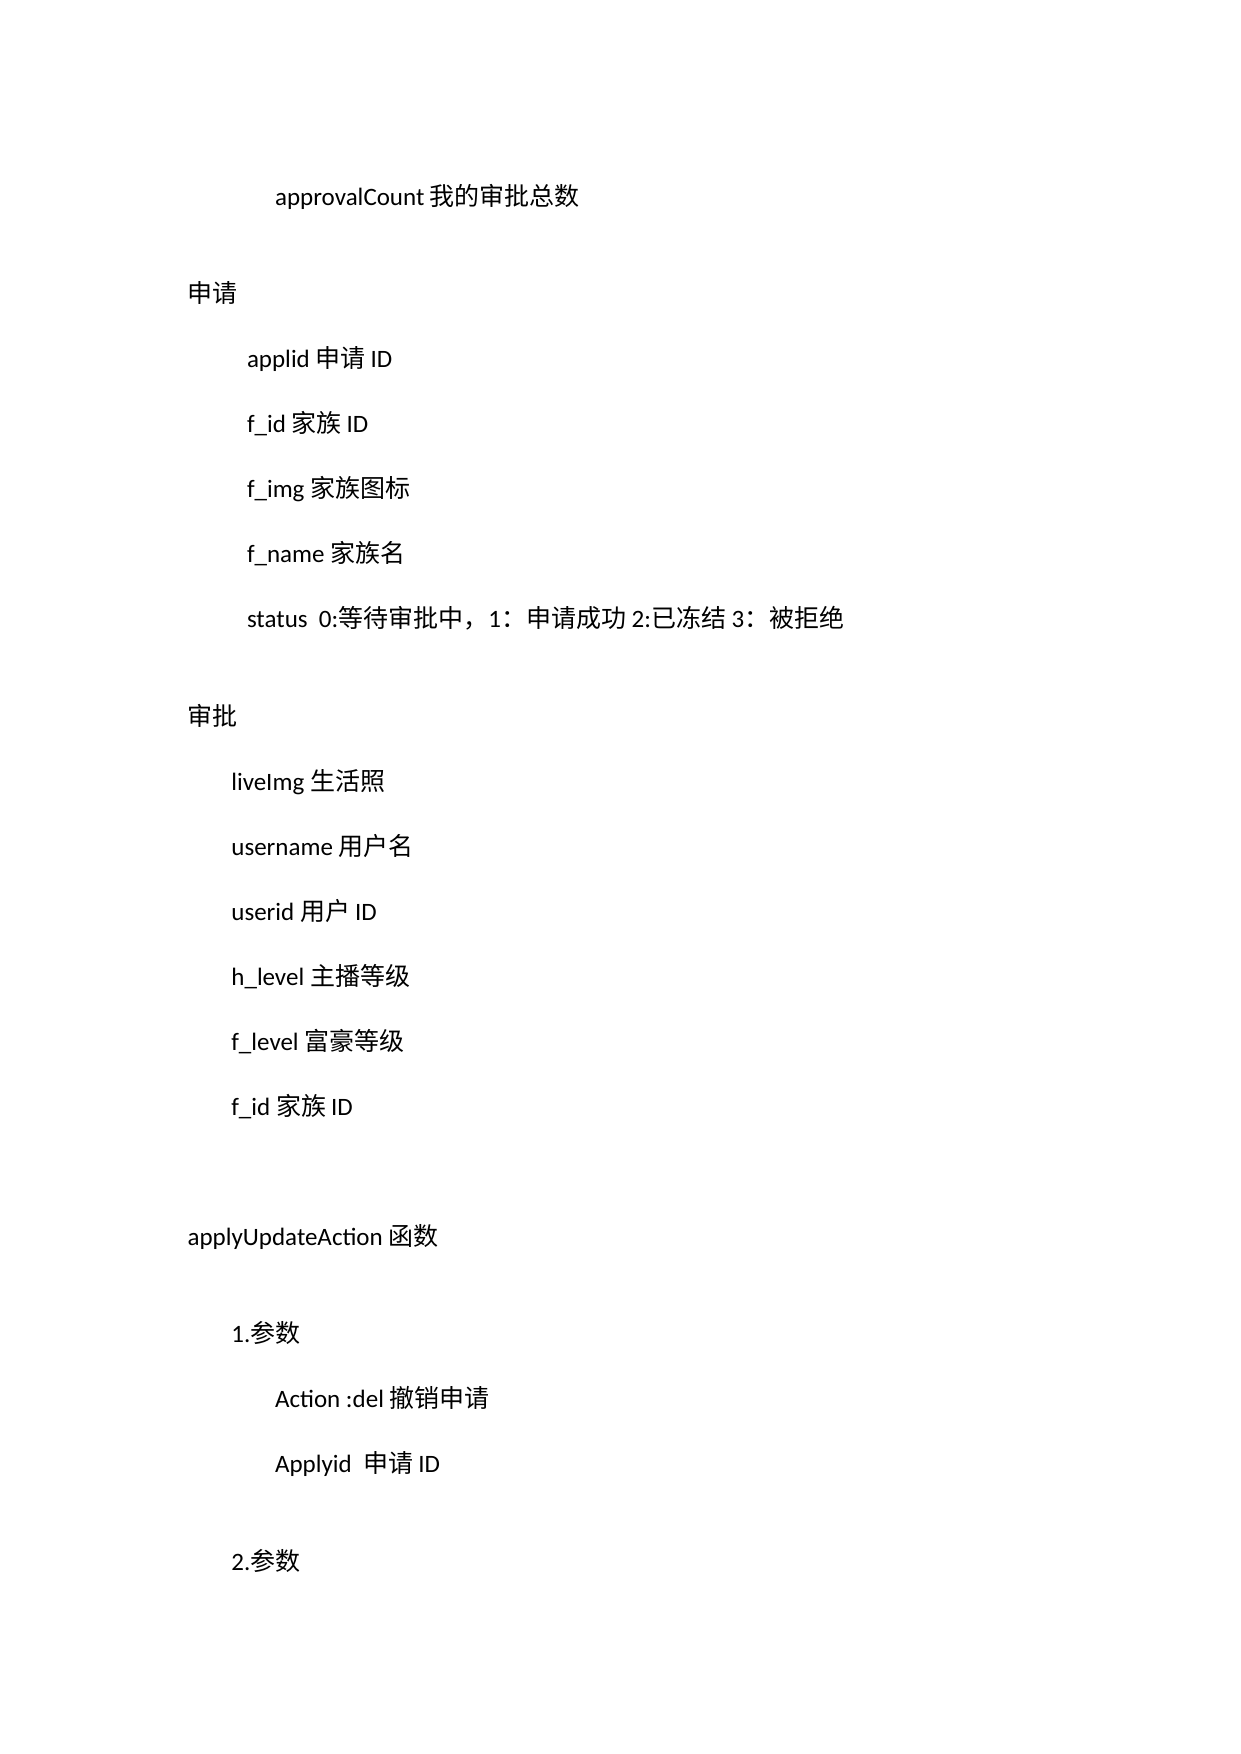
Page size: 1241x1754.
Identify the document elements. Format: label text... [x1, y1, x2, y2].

text h_level 主播等级 [187, 942, 1053, 1007]
text applyUpdateAction 函数 [187, 1202, 1053, 1267]
text userid 用户ID [187, 877, 1053, 942]
text 1.参数 [187, 1299, 1053, 1364]
text 审批 [187, 682, 1053, 747]
text username 用户名 [187, 812, 1053, 877]
list applid 申请ID [247, 324, 1053, 389]
text 申请 [187, 259, 1053, 324]
text liveImg 生活照 [187, 747, 1053, 812]
list approvalCount我的审批总数 [225, 162, 1053, 227]
text f_id 家族ID [187, 1072, 1053, 1137]
text Action :del 撤销申请 [187, 1364, 1053, 1429]
list status 0:等待审批中，1：申请成功 2:已冻结 3：被拒绝 [247, 584, 1053, 649]
list f_id 家族ID [247, 389, 1053, 454]
list f_img 家族图标 [247, 454, 1053, 519]
list f_name 家族名 [247, 519, 1053, 584]
text Applyid 申请ID [187, 1429, 1053, 1494]
text f_level 富豪等级 [187, 1007, 1053, 1072]
text 2.参数 [187, 1527, 1053, 1592]
